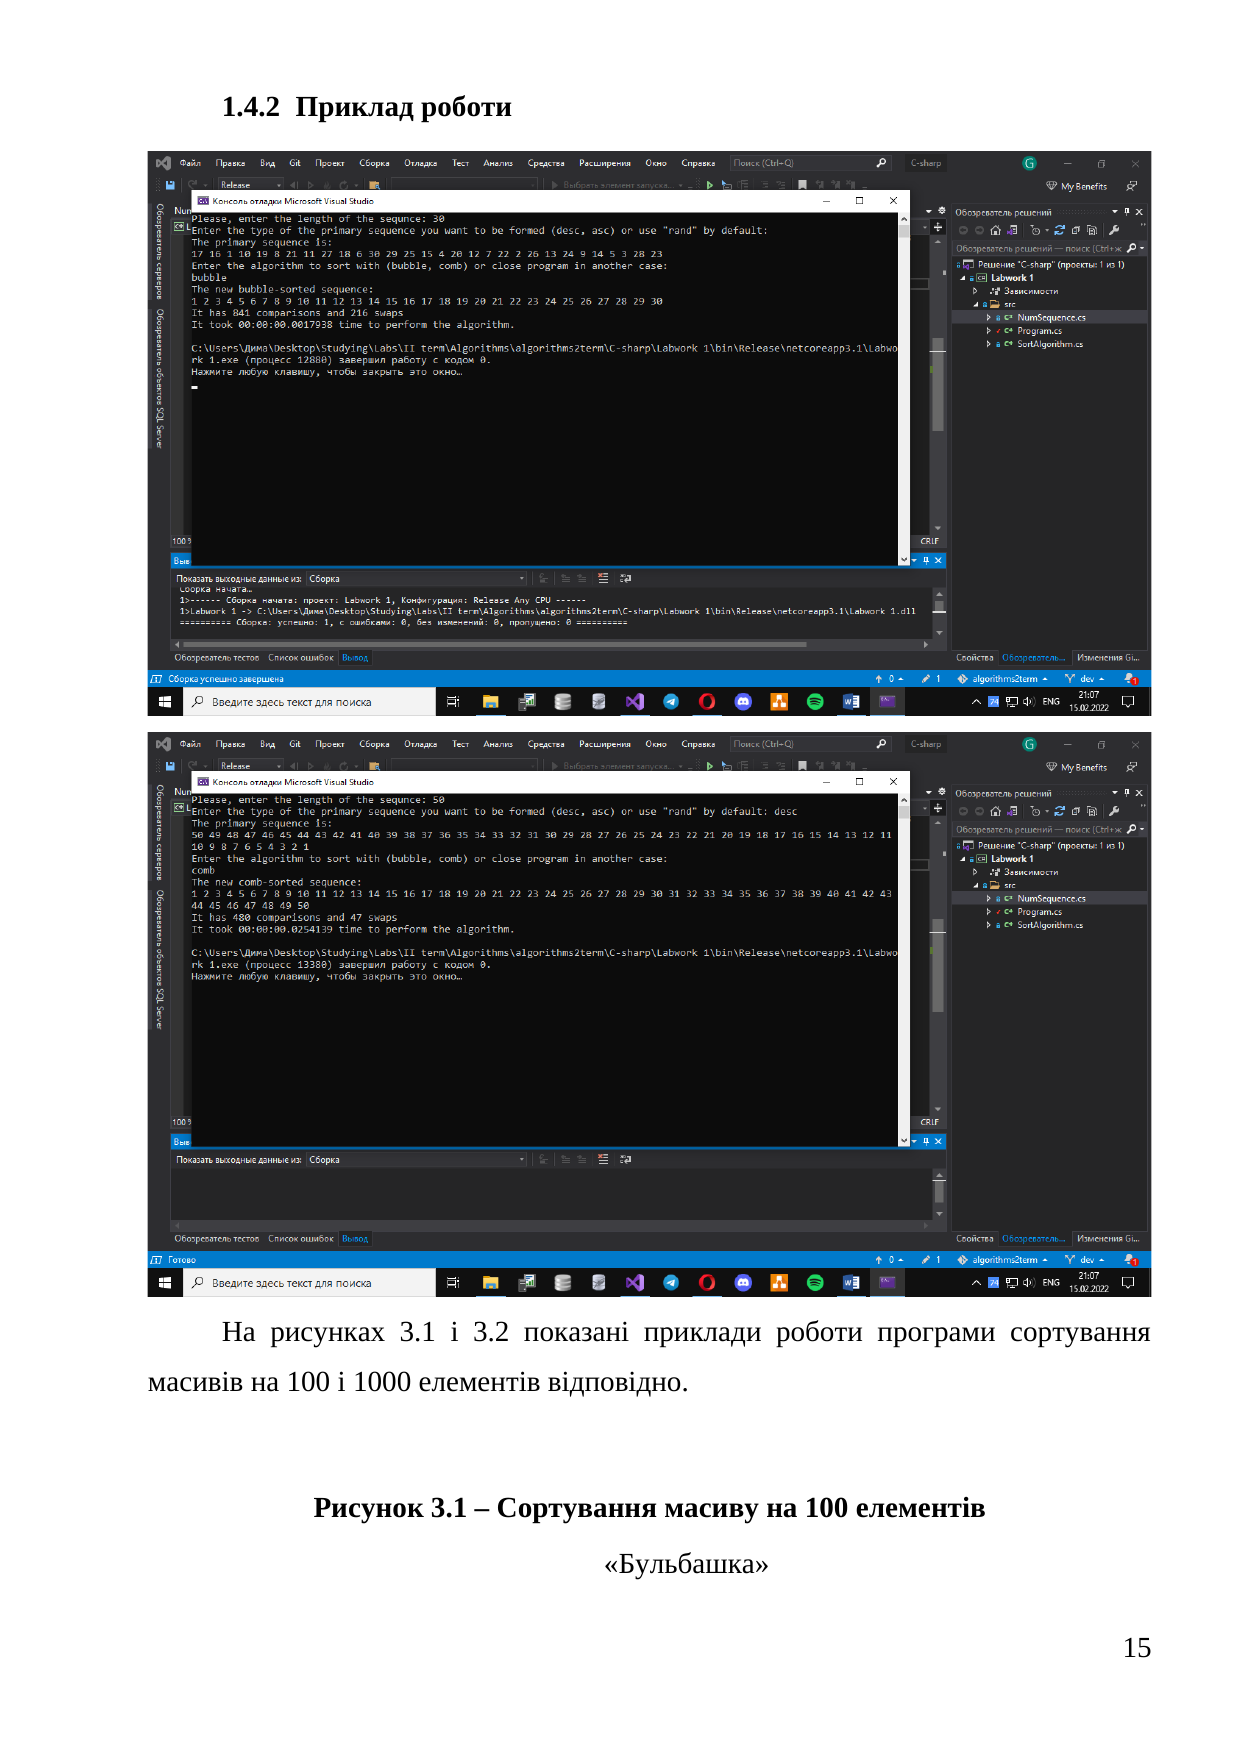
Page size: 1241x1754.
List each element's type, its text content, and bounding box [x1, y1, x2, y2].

subtitle Приклад роботи [148, 89, 1152, 122]
text Рисунок 3.1 – Сортування масиву на 100 елементів [148, 1490, 1152, 1523]
text На рисунках 3.1 і 3.2 показані приклади роботи програми сортування масивів на 100 і 1000 елементів відповідно. [148, 1314, 1152, 1398]
picture [147, 151, 1152, 716]
picture [147, 732, 1152, 1297]
text «Бульбашка» [148, 1546, 1152, 1580]
